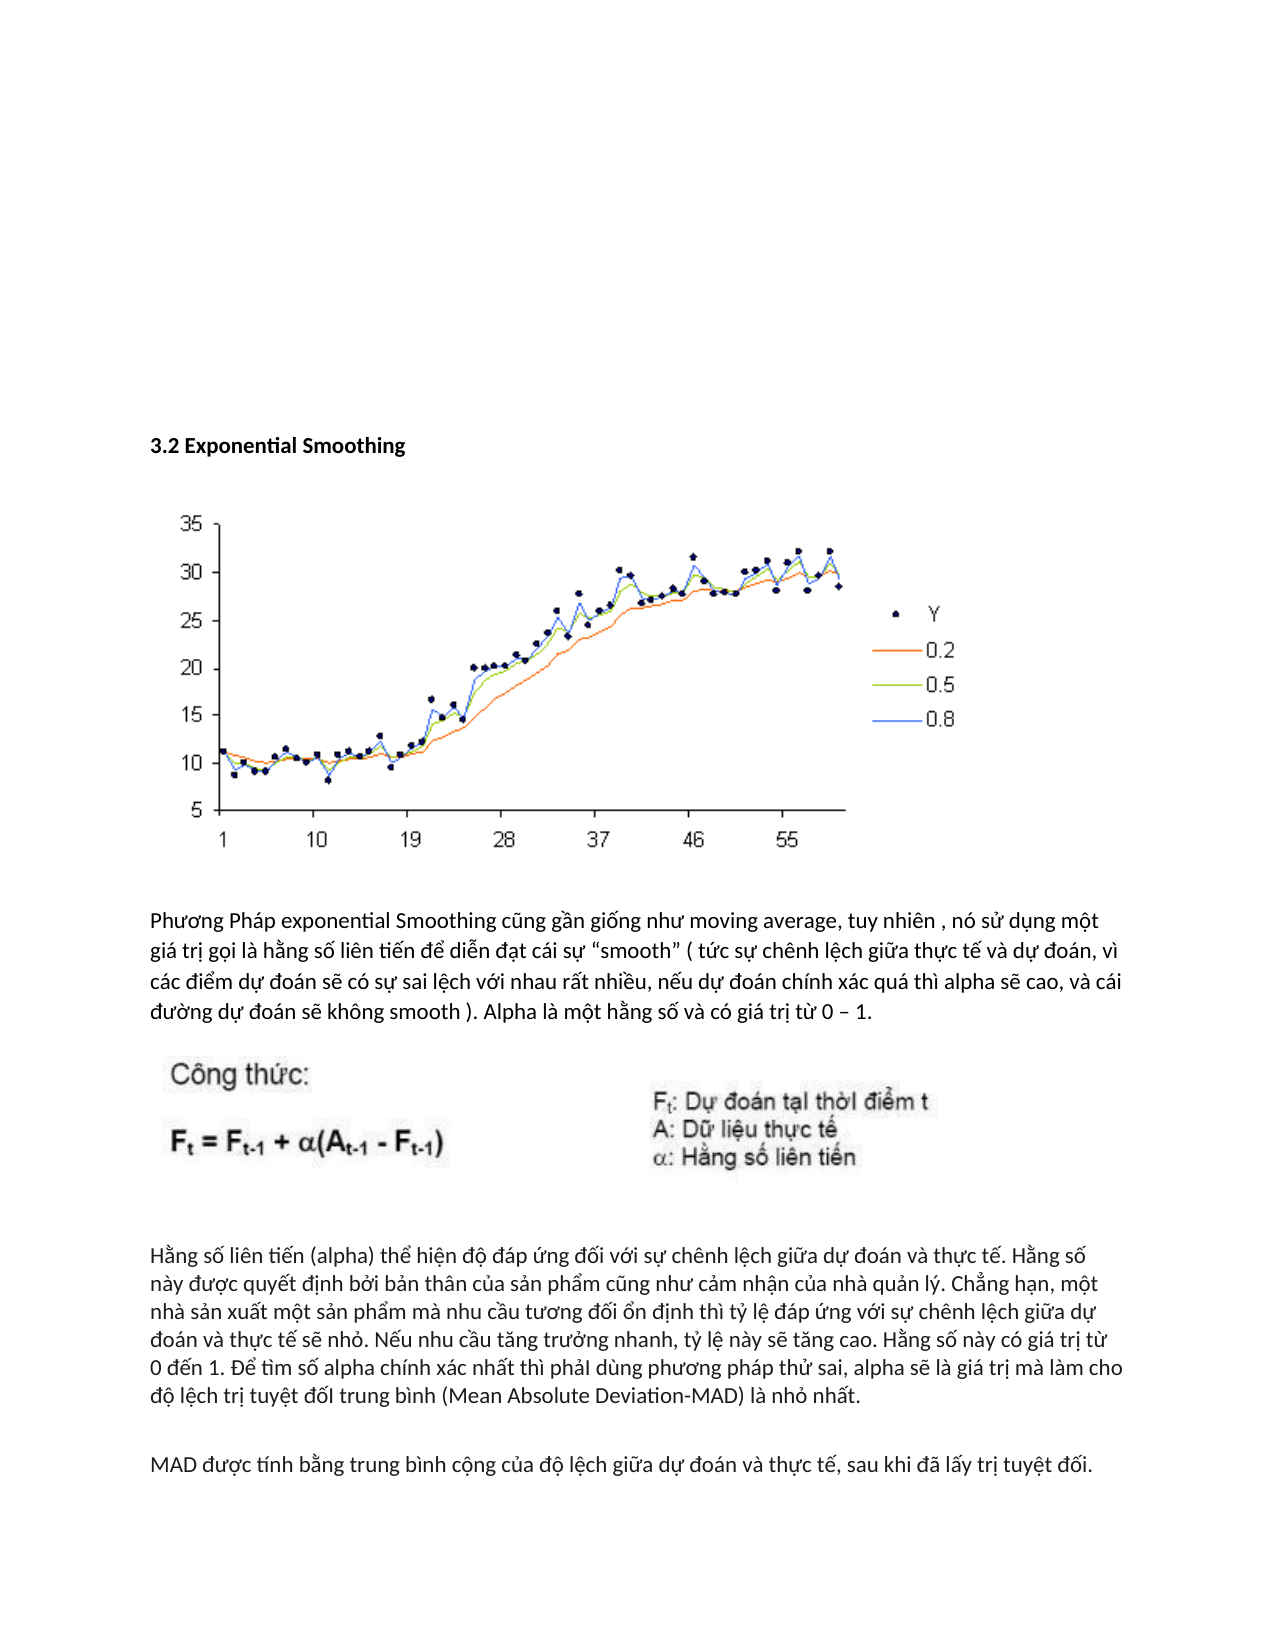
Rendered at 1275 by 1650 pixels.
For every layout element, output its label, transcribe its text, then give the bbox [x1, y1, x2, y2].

text Phương Pháp exponential Smoothing cũng gần giống như moving average, tuy nhiên , nó sử dụng một giá trị gọi là hằng số liên tiến để diễn đạt cái sự “smooth” ( tức sự chênh lệch giữa thực tế và dự đoán, vì các điểm dự đoán sẽ có sự sai lệch với nhau rất nhiều, nếu dự đoán chính xác quá thì alpha sẽ cao, và cái đường dự đoán sẽ không smooth ). Alpha là một hằng số và có giá trị từ 0 – 1. [150, 906, 1125, 1025]
text Hằng số liên tiến (alpha) thể hiện độ đáp ứng đối với sự chênh lệch giữa dự đoán và thực tế. Hằng số này được quyết định bởi bản thân của sản phẩm cũng như cảm nhận của nhà quản lý. Chẳng hạn, một nhà sản xuất một sản phẩm mà nhu cầu tương đối ổn định thì tỷ lệ đáp ứng với sự chênh lệch giữa dự đoán và thực tế sẽ nhỏ. Nếu nhu cầu tăng trưởng nhanh, tỷ lệ này sẽ tăng cao. Hằng số này có giá trị từ 0 đến 1. Ðể tìm số alpha chính xác nhất thì phảI dùng phương pháp thử sai, alpha sẽ là giá trị mà làm cho độ lệch trị tuyệt đốI trung bình (Mean Absolute Deviation-MAD) là nhỏ nhất. [150, 1241, 1125, 1409]
picture [150, 478, 979, 888]
text 3.2 Exponential Smoothing [150, 431, 1125, 459]
picture [150, 1043, 952, 1197]
text MAD được tính bằng trung bình cộng của độ lệch giữa dự đoán và thực tế, sau khi đã lấy trị tuyệt đối. [150, 1451, 1125, 1479]
